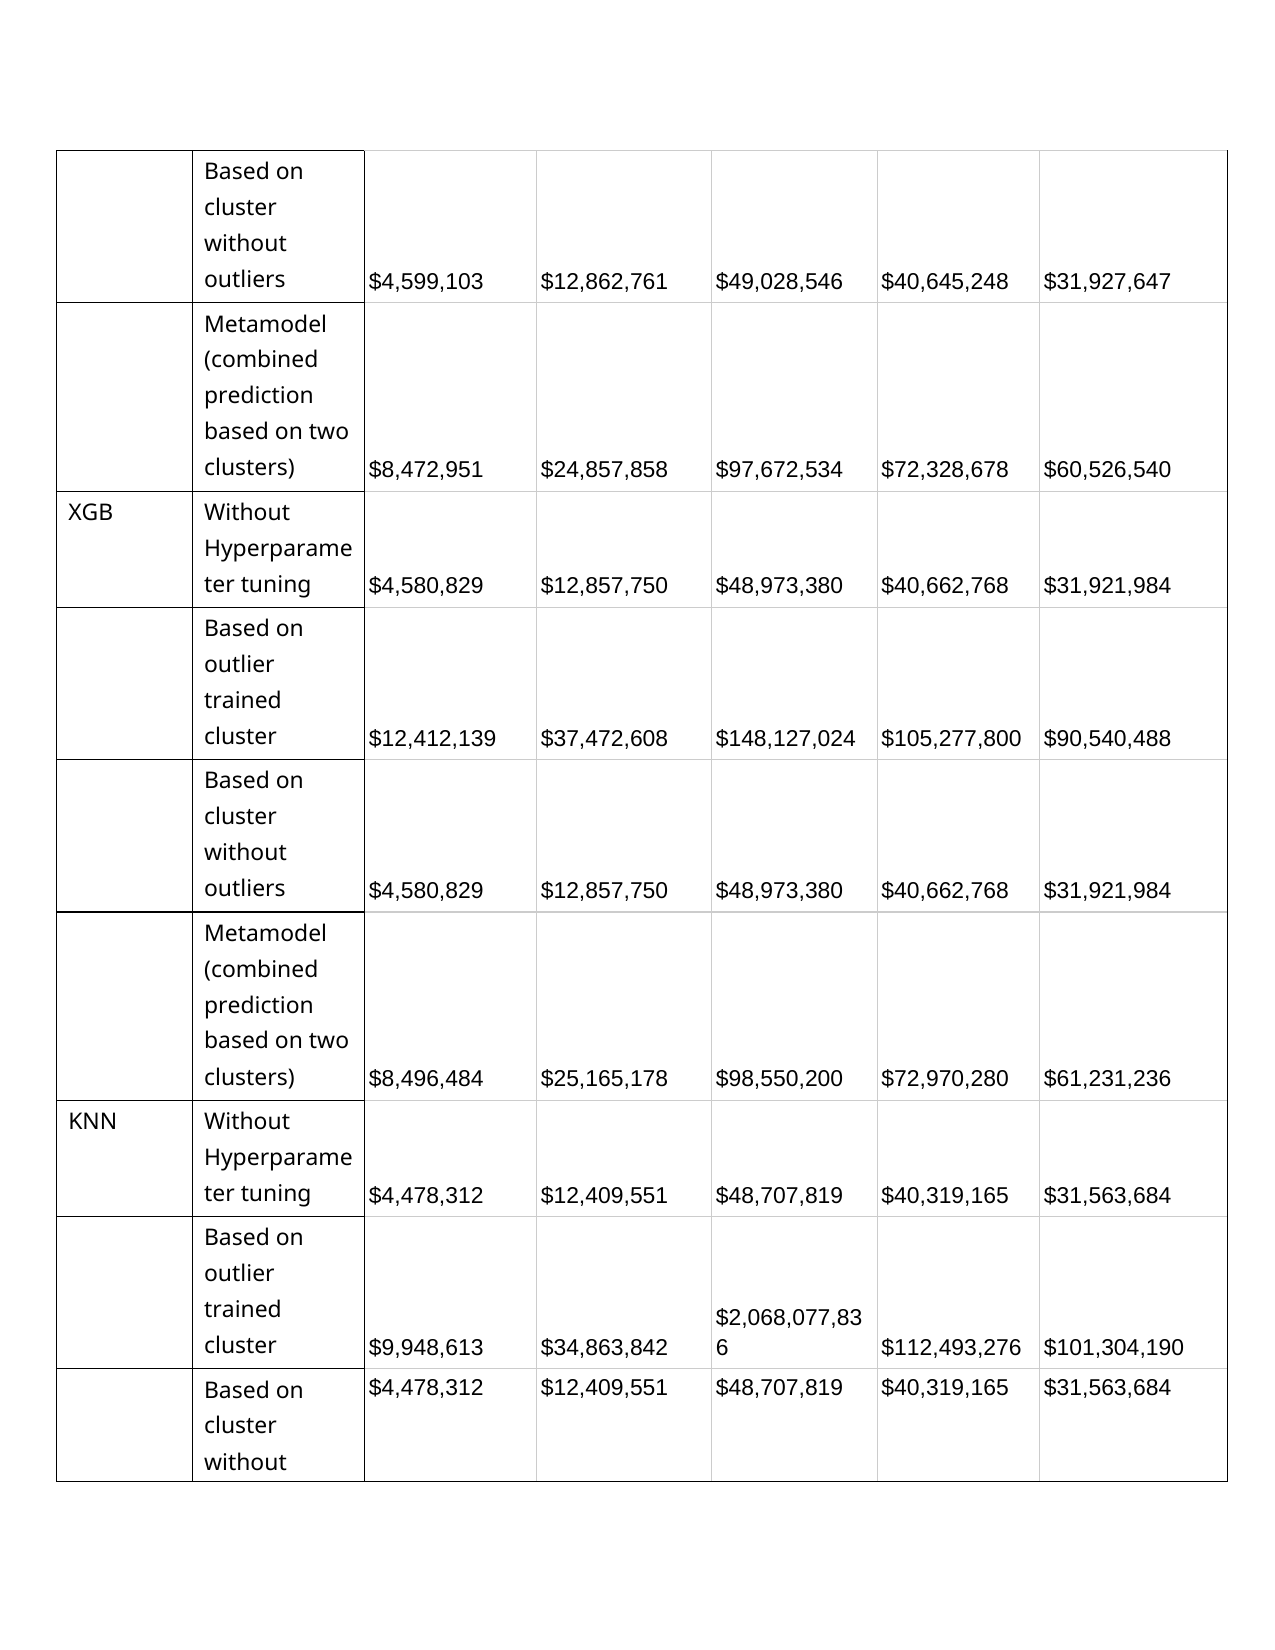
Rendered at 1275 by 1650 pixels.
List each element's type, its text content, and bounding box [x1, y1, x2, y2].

table_cell [57, 1369, 192, 1481]
table_cell $12,412,139 [365, 608, 536, 759]
table_cell $4,599,103 [365, 151, 536, 302]
table_cell $40,319,165 [878, 1101, 1039, 1216]
table_cell $24,857,858 [537, 303, 711, 491]
table_cell Without Hyperparameter tuning [193, 1101, 364, 1216]
table_cell $97,672,534 [712, 303, 877, 491]
table_cell $4,478,312 [365, 1101, 536, 1216]
table_cell $9,948,613 [365, 1217, 536, 1368]
table_cell $12,857,750 [537, 492, 711, 607]
table_cell $90,540,488 [1040, 608, 1227, 759]
table_cell $72,328,678 [878, 303, 1039, 491]
table_cell $31,921,984 [1040, 492, 1227, 607]
table_cell $60,526,540 [1040, 303, 1227, 491]
table_cell Based on cluster without outliers [193, 760, 364, 911]
table_cell $25,165,178 [537, 913, 711, 1100]
table_cell [57, 760, 192, 911]
table_cell $40,319,165 [878, 1369, 1039, 1481]
table_cell $40,662,768 [878, 760, 1039, 911]
table_cell $48,707,819 [712, 1101, 877, 1216]
table_cell $148,127,024 [712, 608, 877, 759]
table_cell $12,862,761 [537, 151, 711, 302]
table_cell Based on cluster without outliers [193, 151, 364, 302]
table_cell $12,857,750 [537, 760, 711, 911]
table_cell $72,970,280 [878, 913, 1039, 1100]
table_cell $48,707,819 [712, 1369, 877, 1481]
table_cell $31,563,684 [1040, 1101, 1227, 1216]
table_cell $34,863,842 [537, 1217, 711, 1368]
table_cell $101,304,190 [1040, 1217, 1227, 1368]
table_cell XGB [57, 492, 192, 607]
table_cell $40,662,768 [878, 492, 1039, 607]
table_cell Based on outlier trained cluster [193, 608, 364, 759]
table_cell $98,550,200 [712, 913, 877, 1100]
table_cell $4,580,829 [365, 760, 536, 911]
table_cell $112,493,276 [878, 1217, 1039, 1368]
table_cell Metamodel (combined prediction based on two clusters) [193, 303, 364, 491]
table_cell $4,580,829 [365, 492, 536, 607]
table_cell $49,028,546 [712, 151, 877, 302]
table_cell KNN [57, 1101, 192, 1216]
table_cell $12,409,551 [537, 1369, 711, 1481]
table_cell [193, 1369, 364, 1481]
table_cell $48,973,380 [712, 760, 877, 911]
table_cell $12,409,551 [537, 1101, 711, 1216]
table_cell Metamodel (combined prediction based on two clusters) [193, 913, 364, 1100]
table_cell $31,921,984 [1040, 760, 1227, 911]
table_cell $37,472,608 [537, 608, 711, 759]
table_cell $4,478,312 [365, 1369, 536, 1481]
table_cell $2,068,077,836 [712, 1217, 877, 1368]
table_cell Without Hyperparameter tuning [193, 492, 364, 607]
table_cell $8,496,484 [365, 913, 536, 1100]
table_cell [57, 608, 192, 759]
table_cell $61,231,236 [1040, 913, 1227, 1100]
table_cell $31,927,647 [1040, 151, 1227, 302]
table_cell $31,563,684 [1040, 1369, 1227, 1481]
table_cell $48,973,380 [712, 492, 877, 607]
table_cell [57, 913, 192, 1100]
table_cell Based on outlier trained cluster [193, 1217, 364, 1368]
table_cell $8,472,951 [365, 303, 536, 491]
table_cell $105,277,800 [878, 608, 1039, 759]
table_cell [57, 1217, 192, 1368]
table_cell [57, 151, 192, 302]
table_cell [57, 303, 192, 491]
table_cell $40,645,248 [878, 151, 1039, 302]
